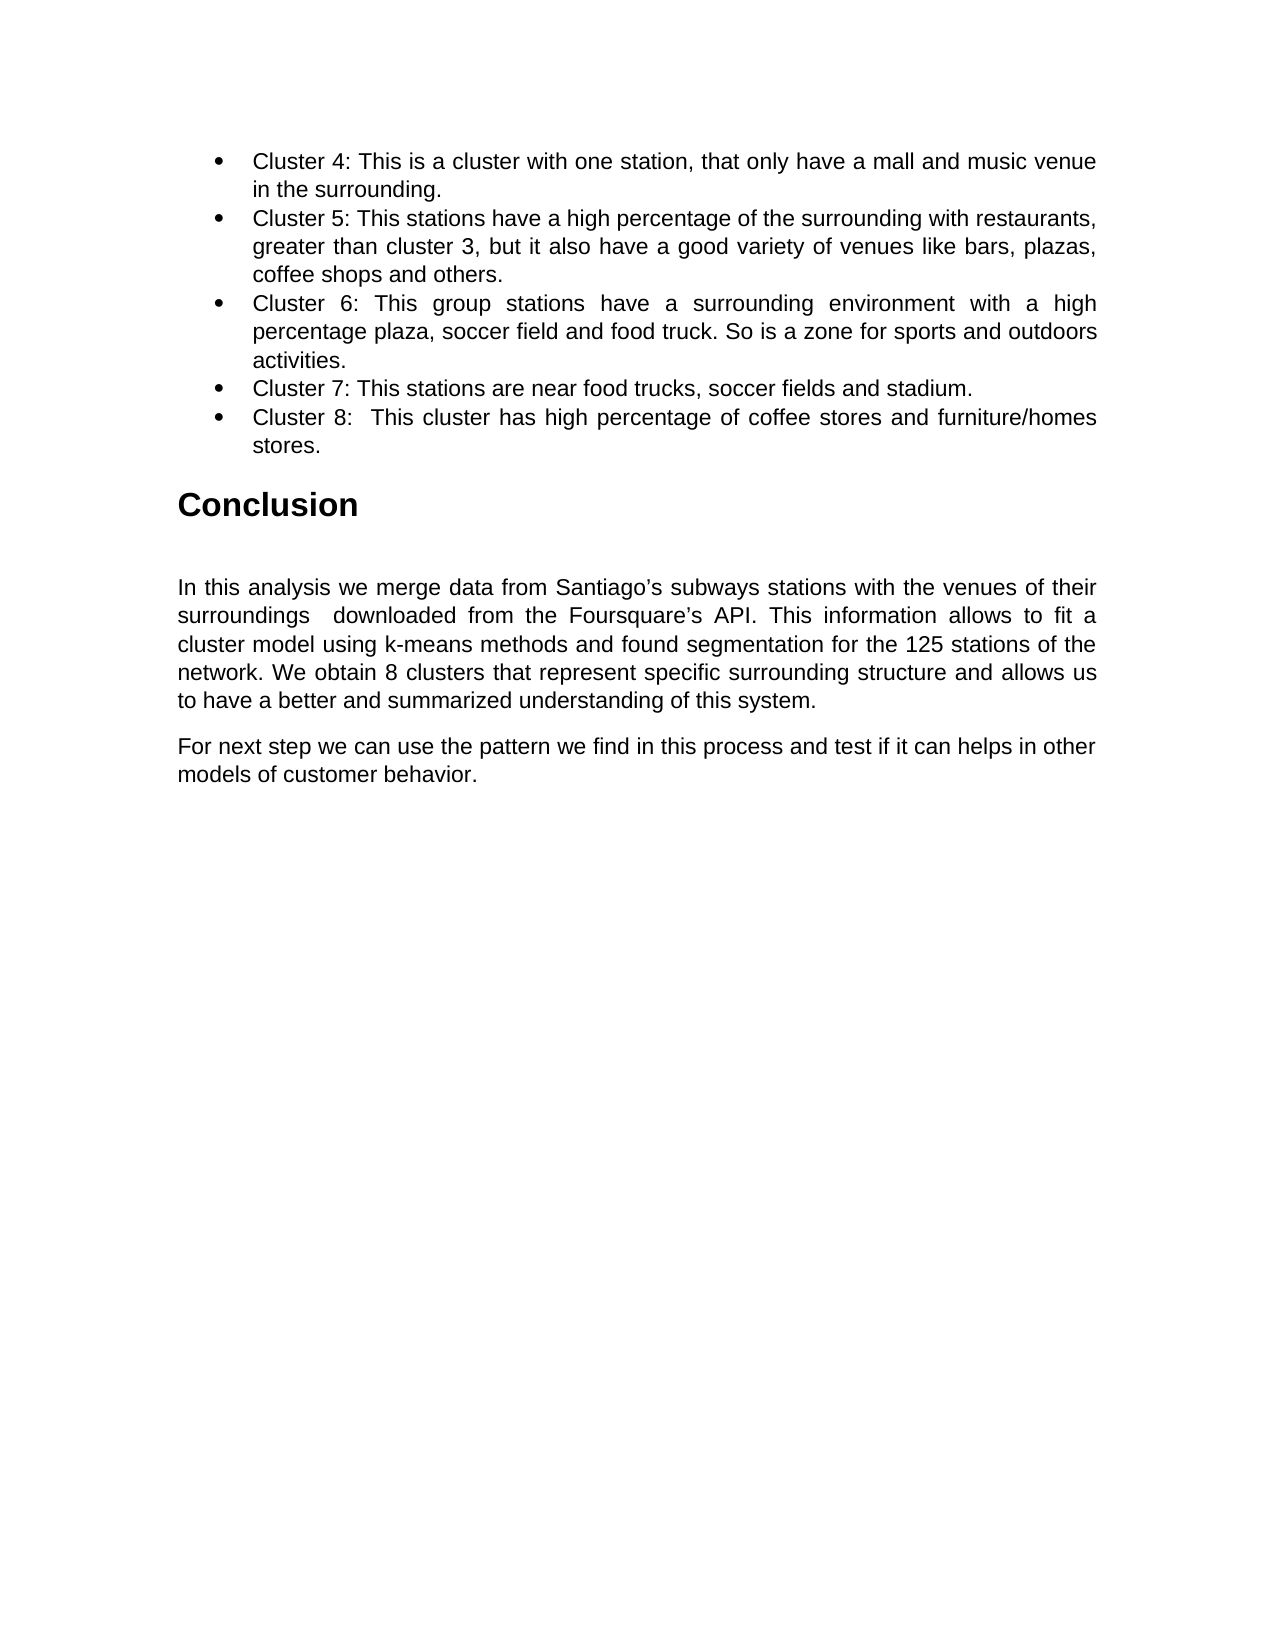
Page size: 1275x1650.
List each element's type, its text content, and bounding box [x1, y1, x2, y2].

list Cluster 6: This group stations have a surrounding environment with a high percentage plaza, soccer field and food truck. So is a zone for sports and outdoors activities. [215, 290, 1098, 373]
list Cluster 8: This cluster has high percentage of coffee stores and furniture/homes stores. [215, 403, 1098, 458]
list Cluster 4: This is a cluster with one station, that only have a mall and music venue in the surrounding. [215, 148, 1098, 202]
text For next step we can use the pattern we find in this process and test if it can helps in other models of customer behavior. [177, 733, 1098, 787]
subtitle Conclusion [177, 485, 1098, 524]
list Cluster 7: This stations are near food trucks, soccer fields and stadium. [215, 375, 1098, 401]
list Cluster 5: This stations have a high percentage of the surrounding with restaurants, greater than cluster 3, but it also have a good variety of venues like bars, plazas, coffee shops and others. [215, 204, 1098, 288]
text In this analysis we merge data from Santiago’s subways stations with the venues of their surroundings downloaded from the Foursquare’s API. This information allows to fit a cluster model using k-means methods and found segmentation for the 125 stations of the network. We obtain 8 clusters that represent specific surrounding structure and allows us to have a better and summarized understanding of this system. [177, 574, 1098, 714]
